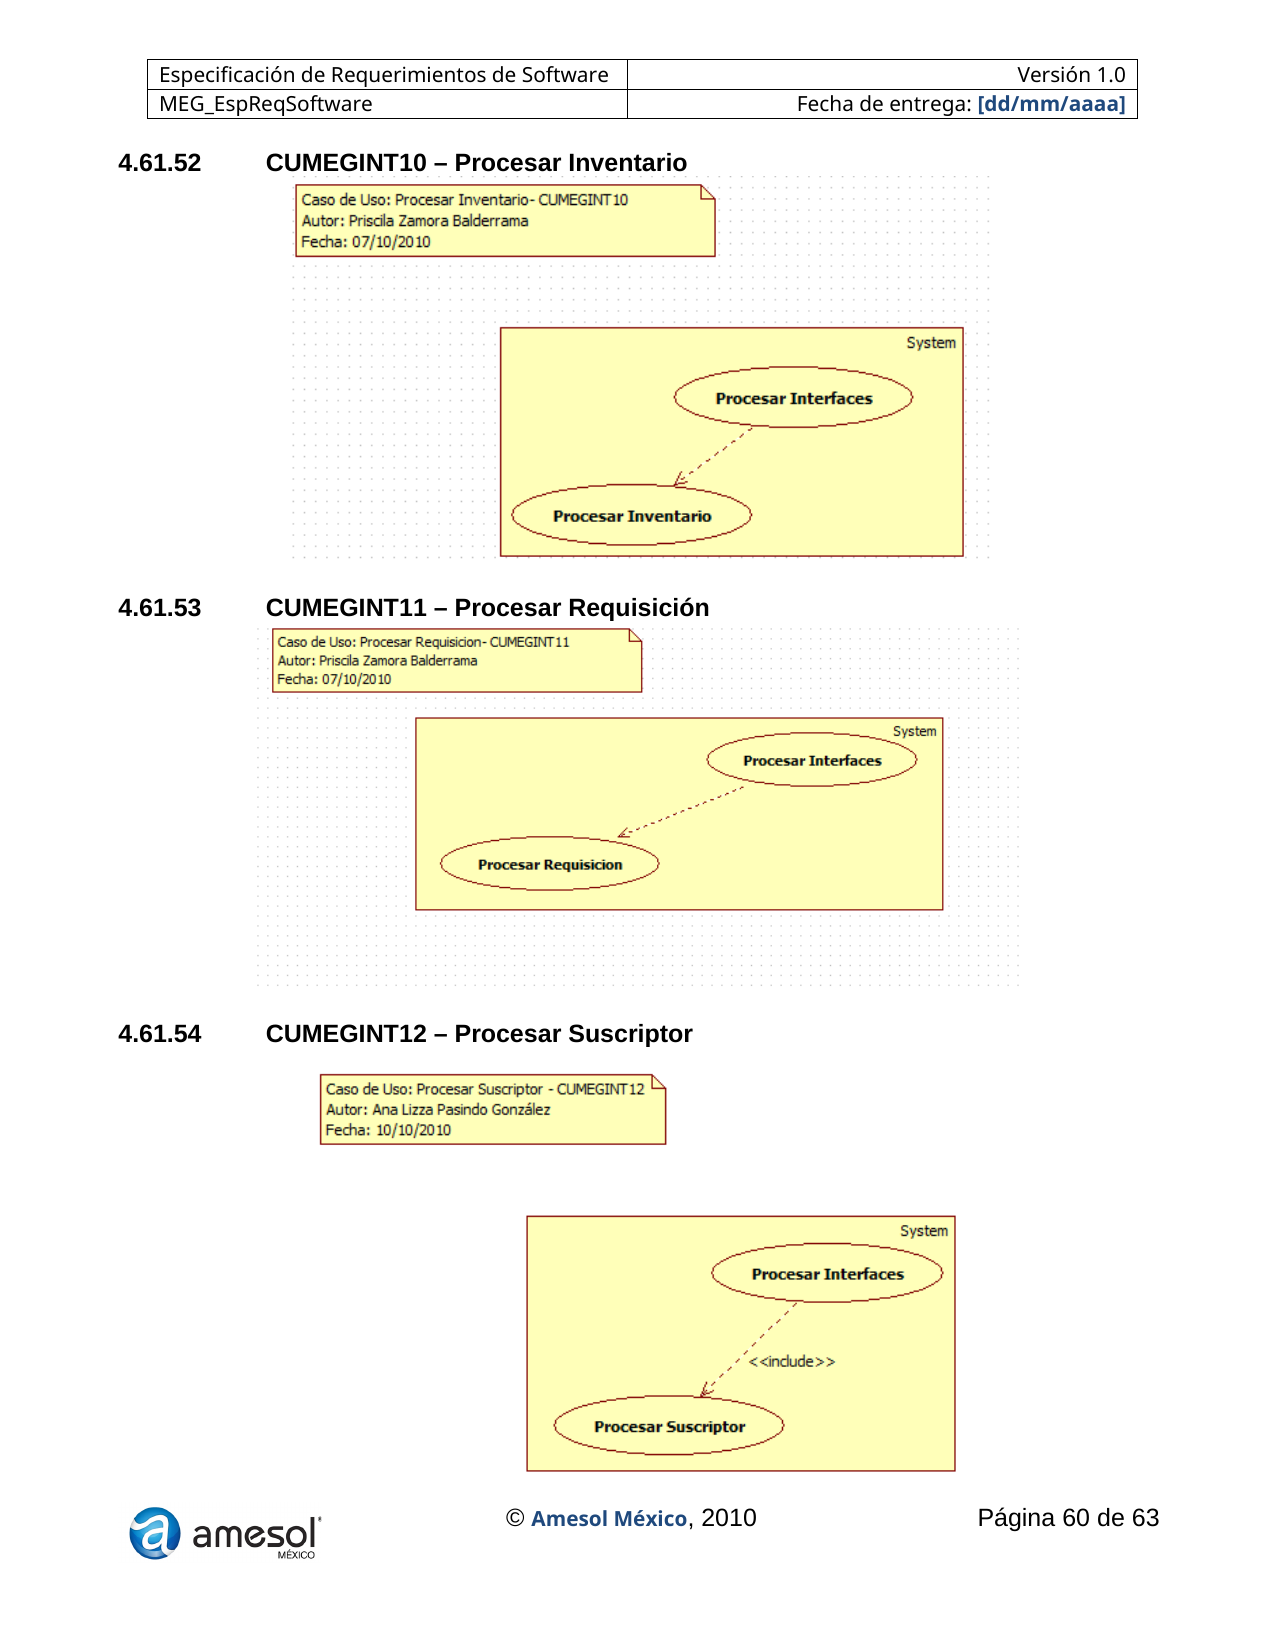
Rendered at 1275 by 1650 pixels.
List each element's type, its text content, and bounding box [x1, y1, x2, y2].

subtitle CUMEGINT12 – Procesar Suscriptor [118, 1019, 1157, 1048]
picture [293, 1047, 983, 1499]
picture [255, 621, 1020, 991]
picture [283, 176, 992, 564]
picture [118, 1502, 322, 1563]
subtitle CUMEGINT10 – Procesar Inventario [118, 148, 1157, 177]
subtitle CUMEGINT11 – Procesar Requisición [118, 593, 1157, 622]
